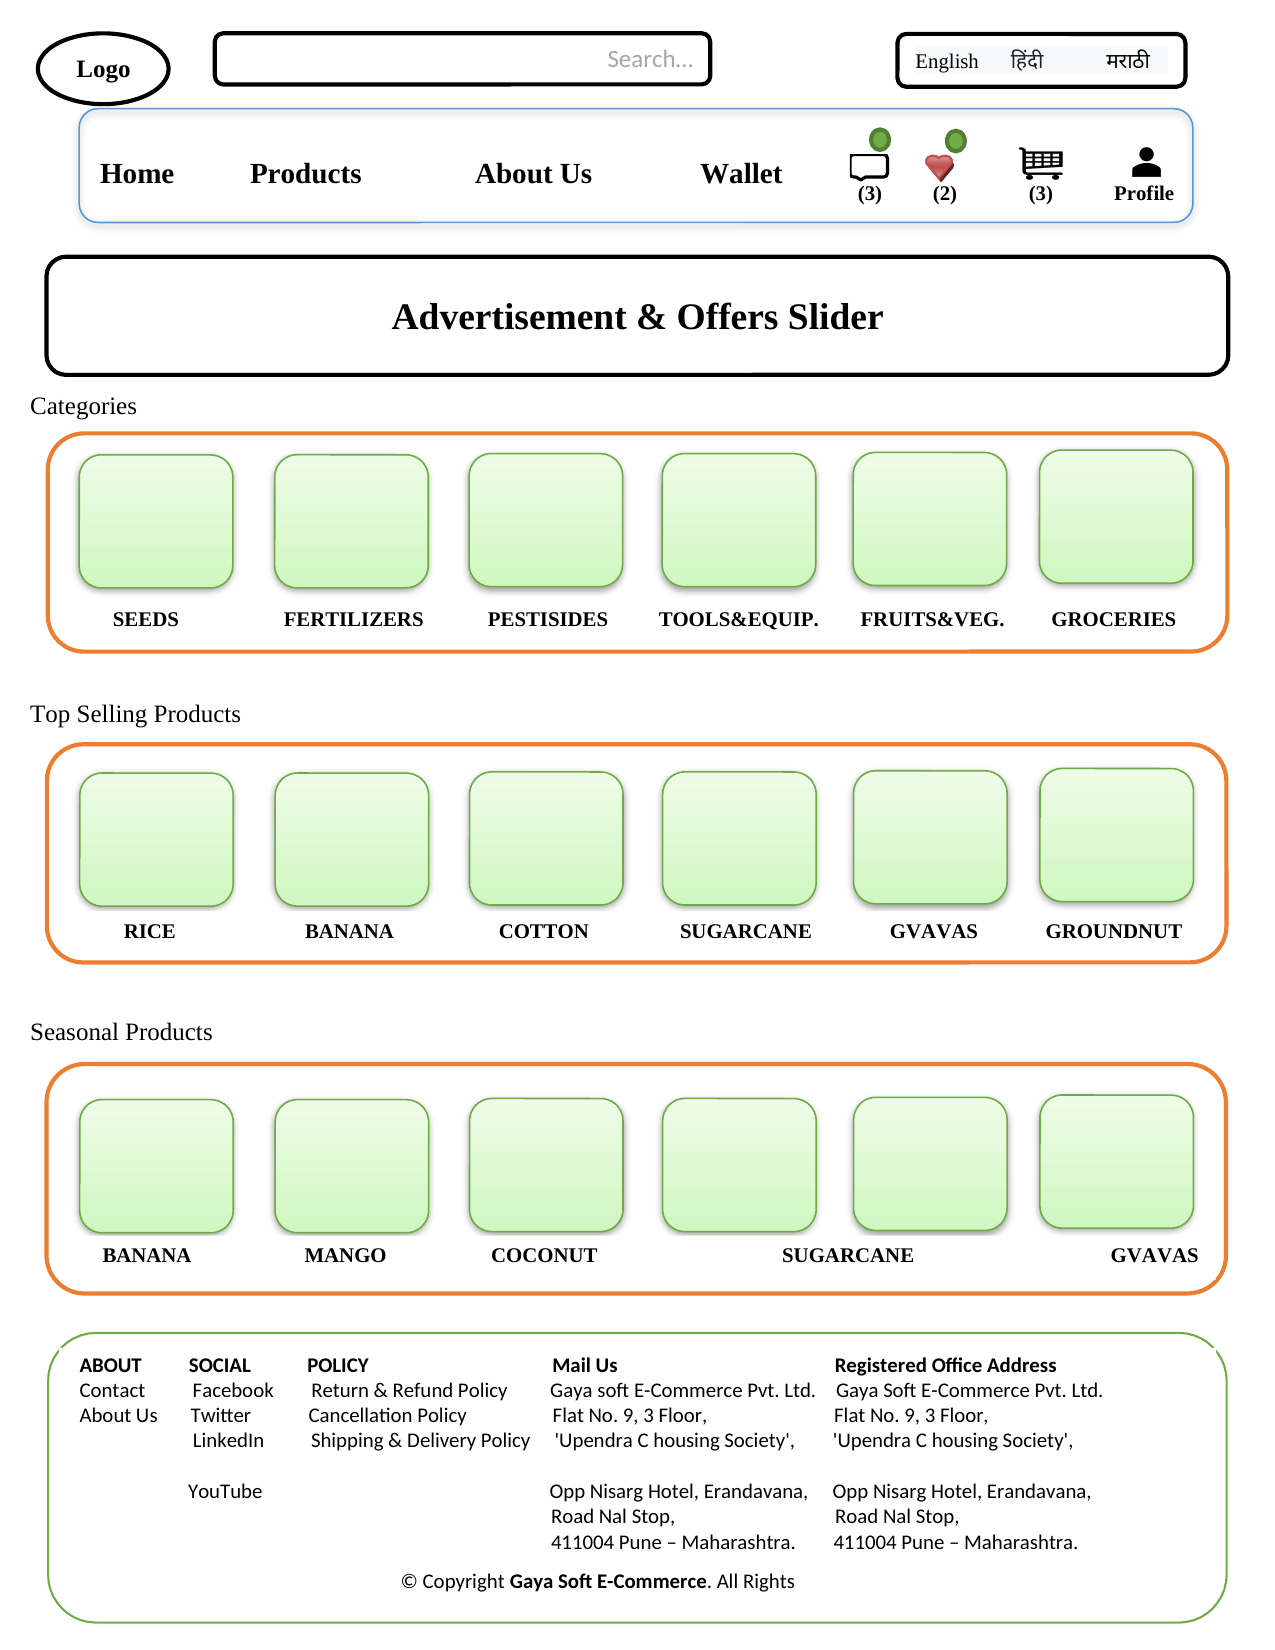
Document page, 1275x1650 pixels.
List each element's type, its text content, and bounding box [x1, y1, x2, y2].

text Seasonal Products [30, 1017, 1245, 1045]
picture [1014, 145, 1071, 183]
picture [1125, 141, 1168, 183]
text Categories [30, 391, 1245, 420]
text Top Selling Products [30, 699, 1245, 727]
